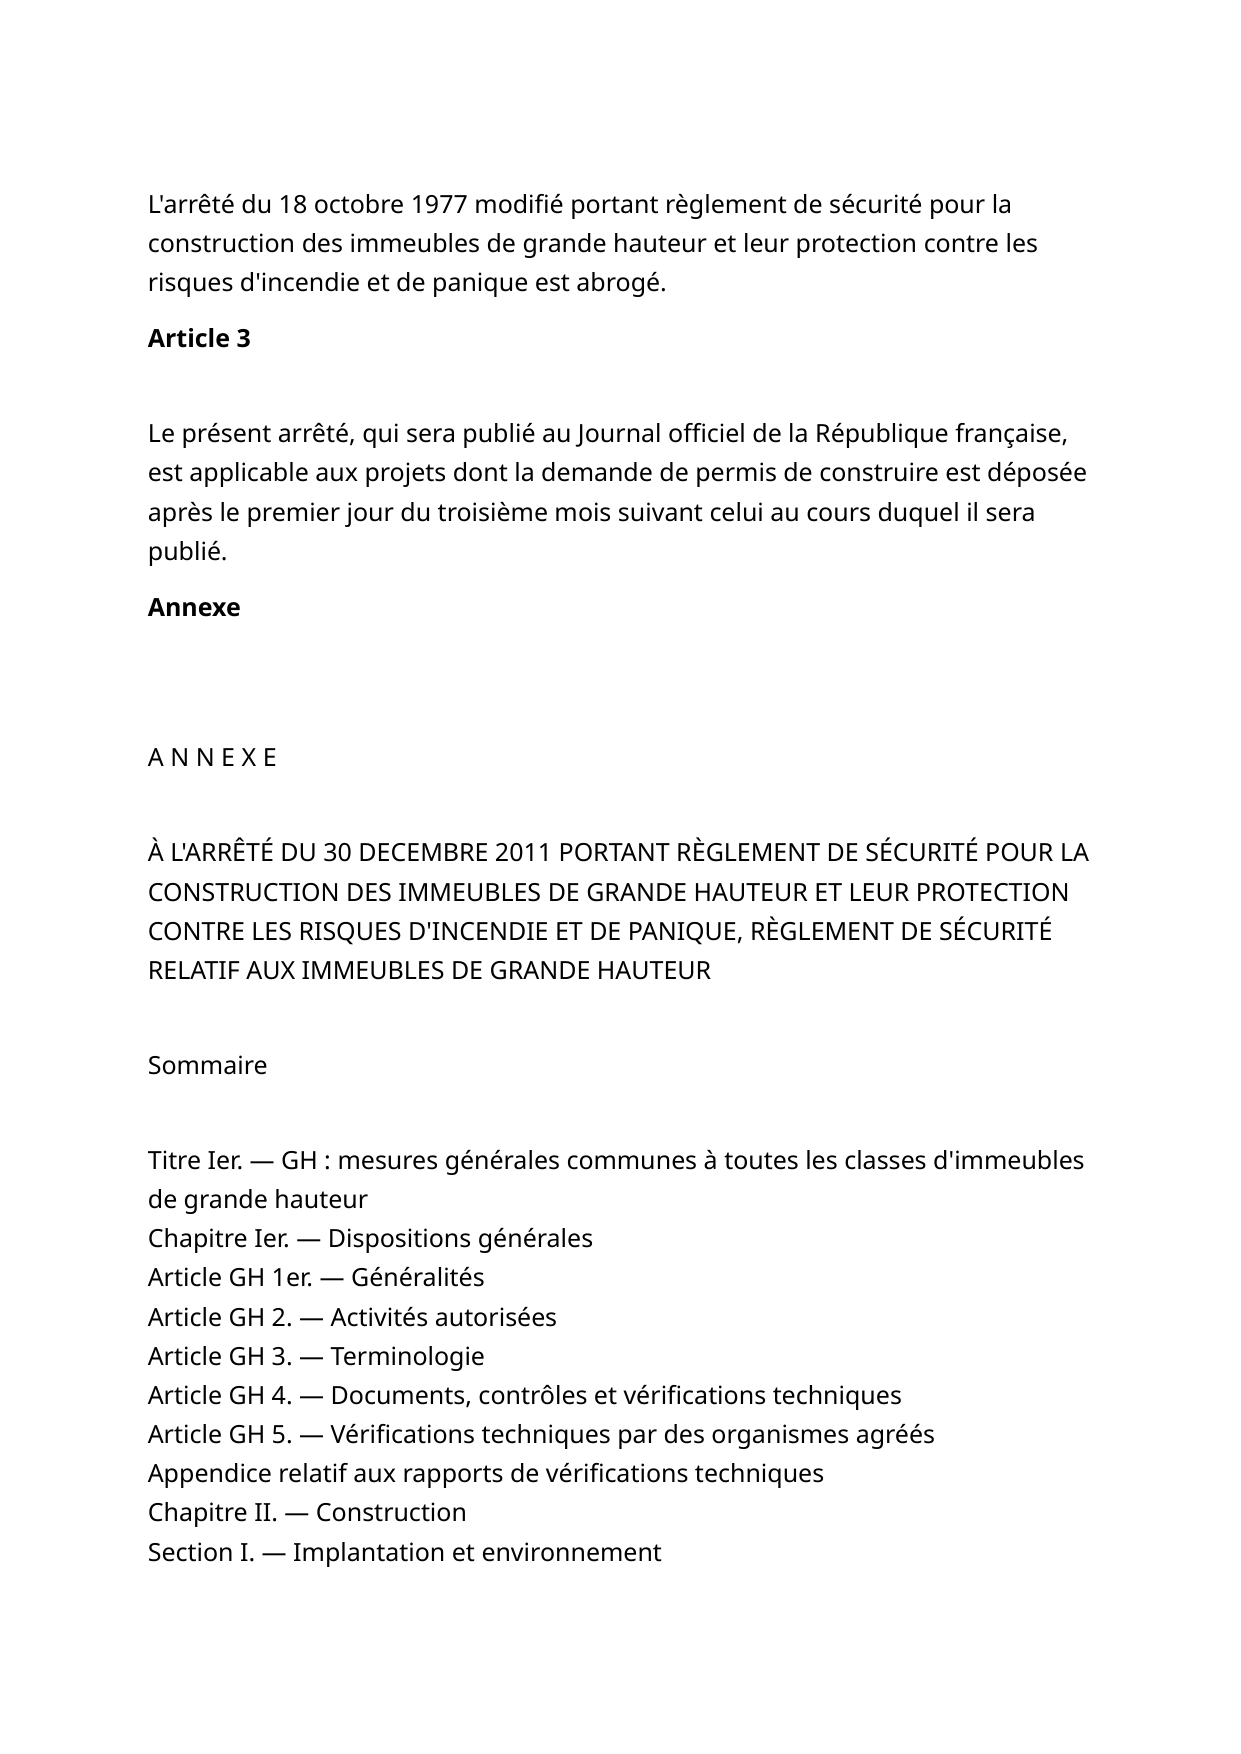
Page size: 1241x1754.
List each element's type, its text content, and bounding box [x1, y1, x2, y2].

text L'arrêté du 18 octobre 1977 modifié portant règlement de sécurité pour la construction des immeubles de grande hauteur et leur protection contre les risques d'incendie et de panique est abrogé. [148, 148, 1093, 299]
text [148, 1103, 1093, 1568]
text Le présent arrêté, qui sera publié au Journal officiel de la République française, est applicable aux projets dont la demande de permis de construire est déposée après le premier jour du troisième mois suivant celui au cours duquel il sera publié. [148, 377, 1093, 567]
text Annexe [148, 589, 1093, 623]
text A N N E X E [148, 701, 1093, 774]
text Article 3 [148, 321, 1093, 355]
text Sommaire [148, 1008, 1093, 1082]
text À L'ARRÊTÉ DU 30 DECEMBRE 2011 PORTANT RÈGLEMENT DE SÉCURITÉ POUR LA CONSTRUCTION DES IMMEUBLES DE GRANDE HAUTEUR ET LEUR PROTECTION CONTRE LES RISQUES D'INCENDIE ET DE PANIQUE, RÈGLEMENT DE SÉCURITÉ RELATIF AUX IMMEUBLES DE GRANDE HAUTEUR [148, 796, 1093, 987]
